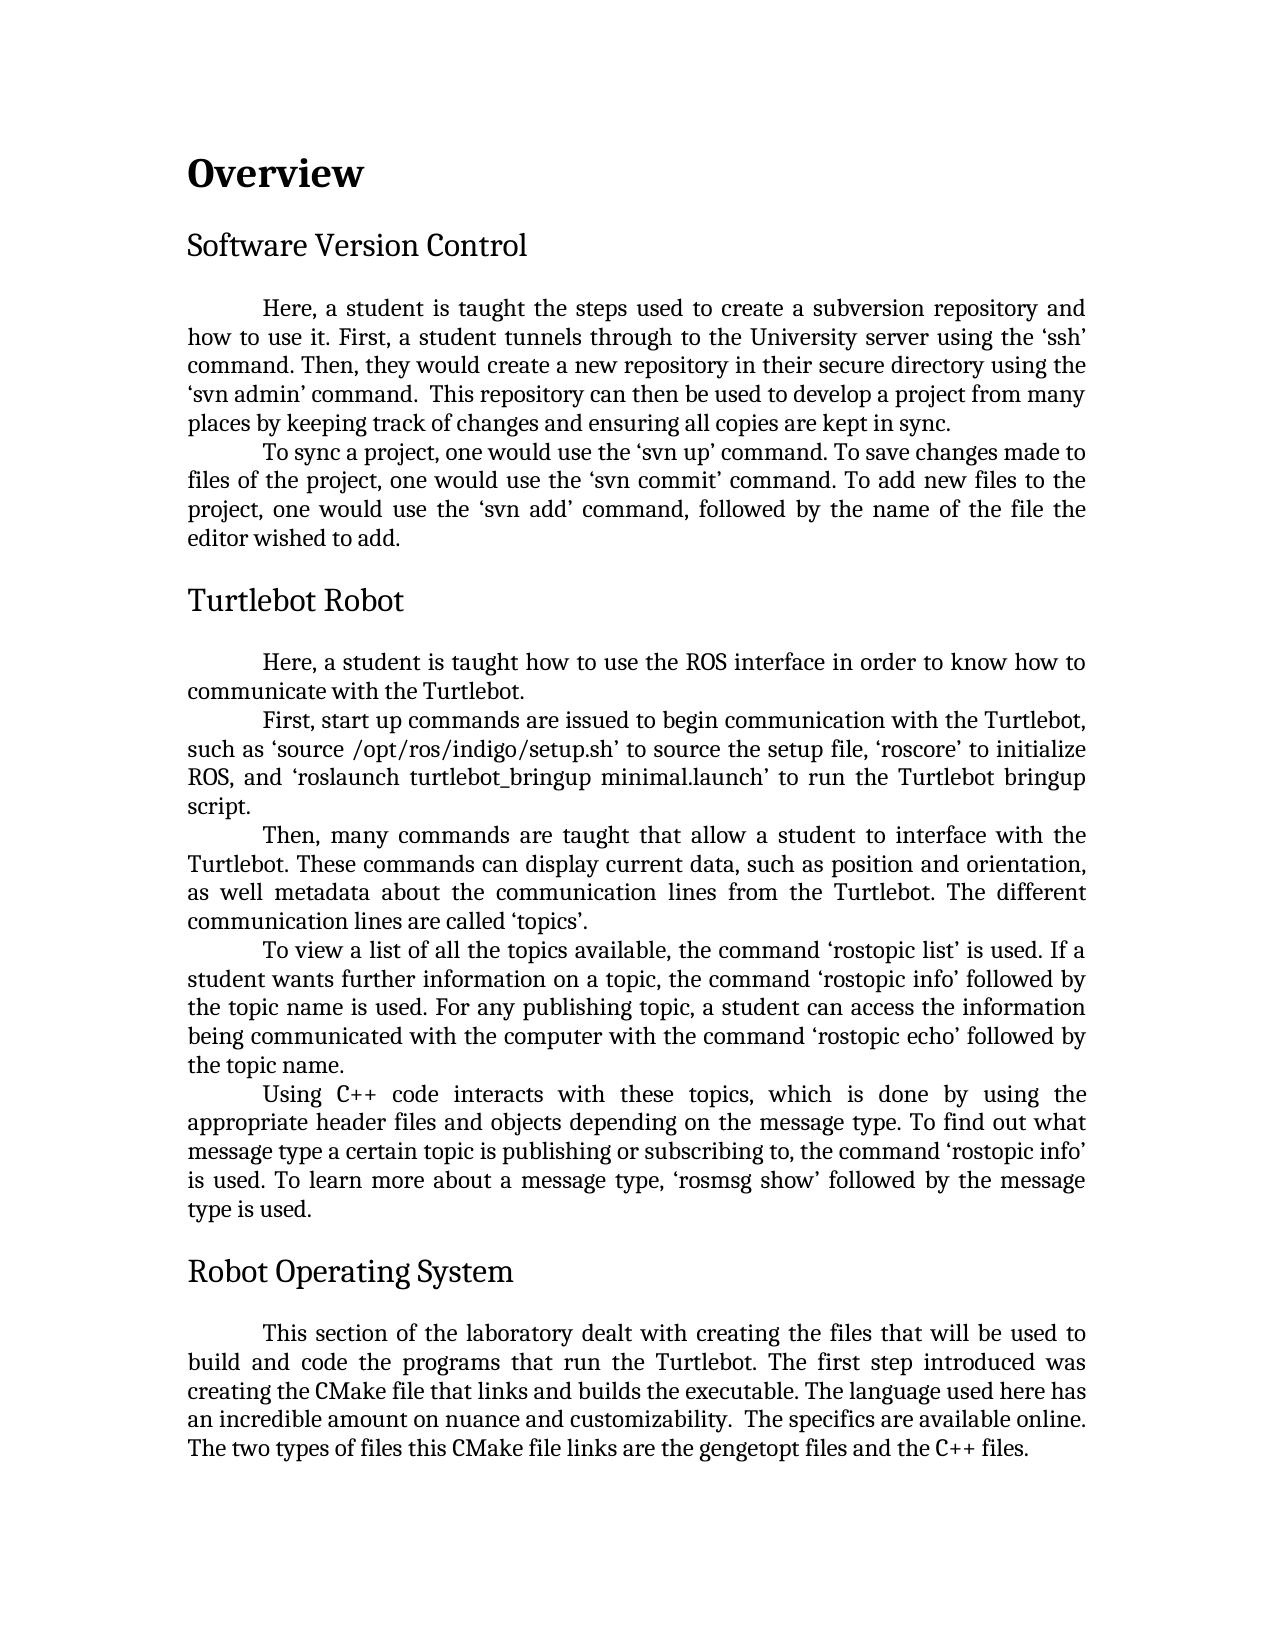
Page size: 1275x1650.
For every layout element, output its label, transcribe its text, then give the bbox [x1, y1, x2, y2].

text To view a list of all the topics available, the command ‘rostopic list’ is used. If a student wants further information on a topic, the command ‘rostopic info’ followed by the topic name is used. For any publishing topic, a student can access the information being communicated with the computer with the command ‘rostopic echo’ followed by the topic name. [187, 936, 1087, 1079]
text Here, a student is taught the steps used to create a subversion repository and how to use it. First, a student tunnels through to the University server using the ‘ssh’ command. Then, they would create a new repository in their secure directory using the ‘svn admin’ command. This repository can then be used to develop a project from many places by keeping track of changes and ensuring all copies are kept in sync. [187, 294, 1087, 437]
text Here, a student is taught how to use the ROS interface in order to know how to communicate with the Turtlebot. [187, 648, 1087, 706]
text Using C++ code interacts with these topics, which is done by using the appropriate header files and objects depending on the message type. To find out what message type a certain topic is publishing or subscribing to, the command ‘rostopic info’ is used. To learn more about a message type, ‘rosmsg show’ followed by the message type is used. [187, 1079, 1087, 1223]
text First, start up commands are issued to begin communication with the Turtlebot, such as ‘source /opt/ros/indigo/setup.sh’ to source the setup file, ‘roscore’ to initialize ROS, and ‘roslaunch turtlebot_bringup minimal.launch’ to run the Turtlebot bringup script. [187, 706, 1087, 821]
text This section of the laboratory dealt with creating the files that will be used to build and code the programs that run the Turtlebot. The first step introduced was creating the CMake file that links and builds the executable. The language used here has an incredible amount on nuance and customizability. The specifics are available online. The two types of files this CMake file links are the gengetopt files and the C++ files. [187, 1319, 1087, 1463]
text Robot Operating System [187, 1252, 1087, 1290]
text To sync a project, one would use the ‘svn up’ command. To save changes made to files of the project, one would use the ‘svn commit’ command. To add new files to the project, one would use the ‘svn add’ command, followed by the name of the file the editor wished to add. [187, 437, 1087, 552]
text Software Version Control [187, 227, 1087, 265]
text Overview [187, 150, 1087, 198]
text Turtlebot Robot [187, 581, 1087, 619]
text Then, many commands are taught that allow a student to interface with the Turtlebot. These commands can display current data, such as position and orientation, as well metadata about the communication lines from the Turtlebot. The different communication lines are called ‘topics’. [187, 821, 1087, 936]
